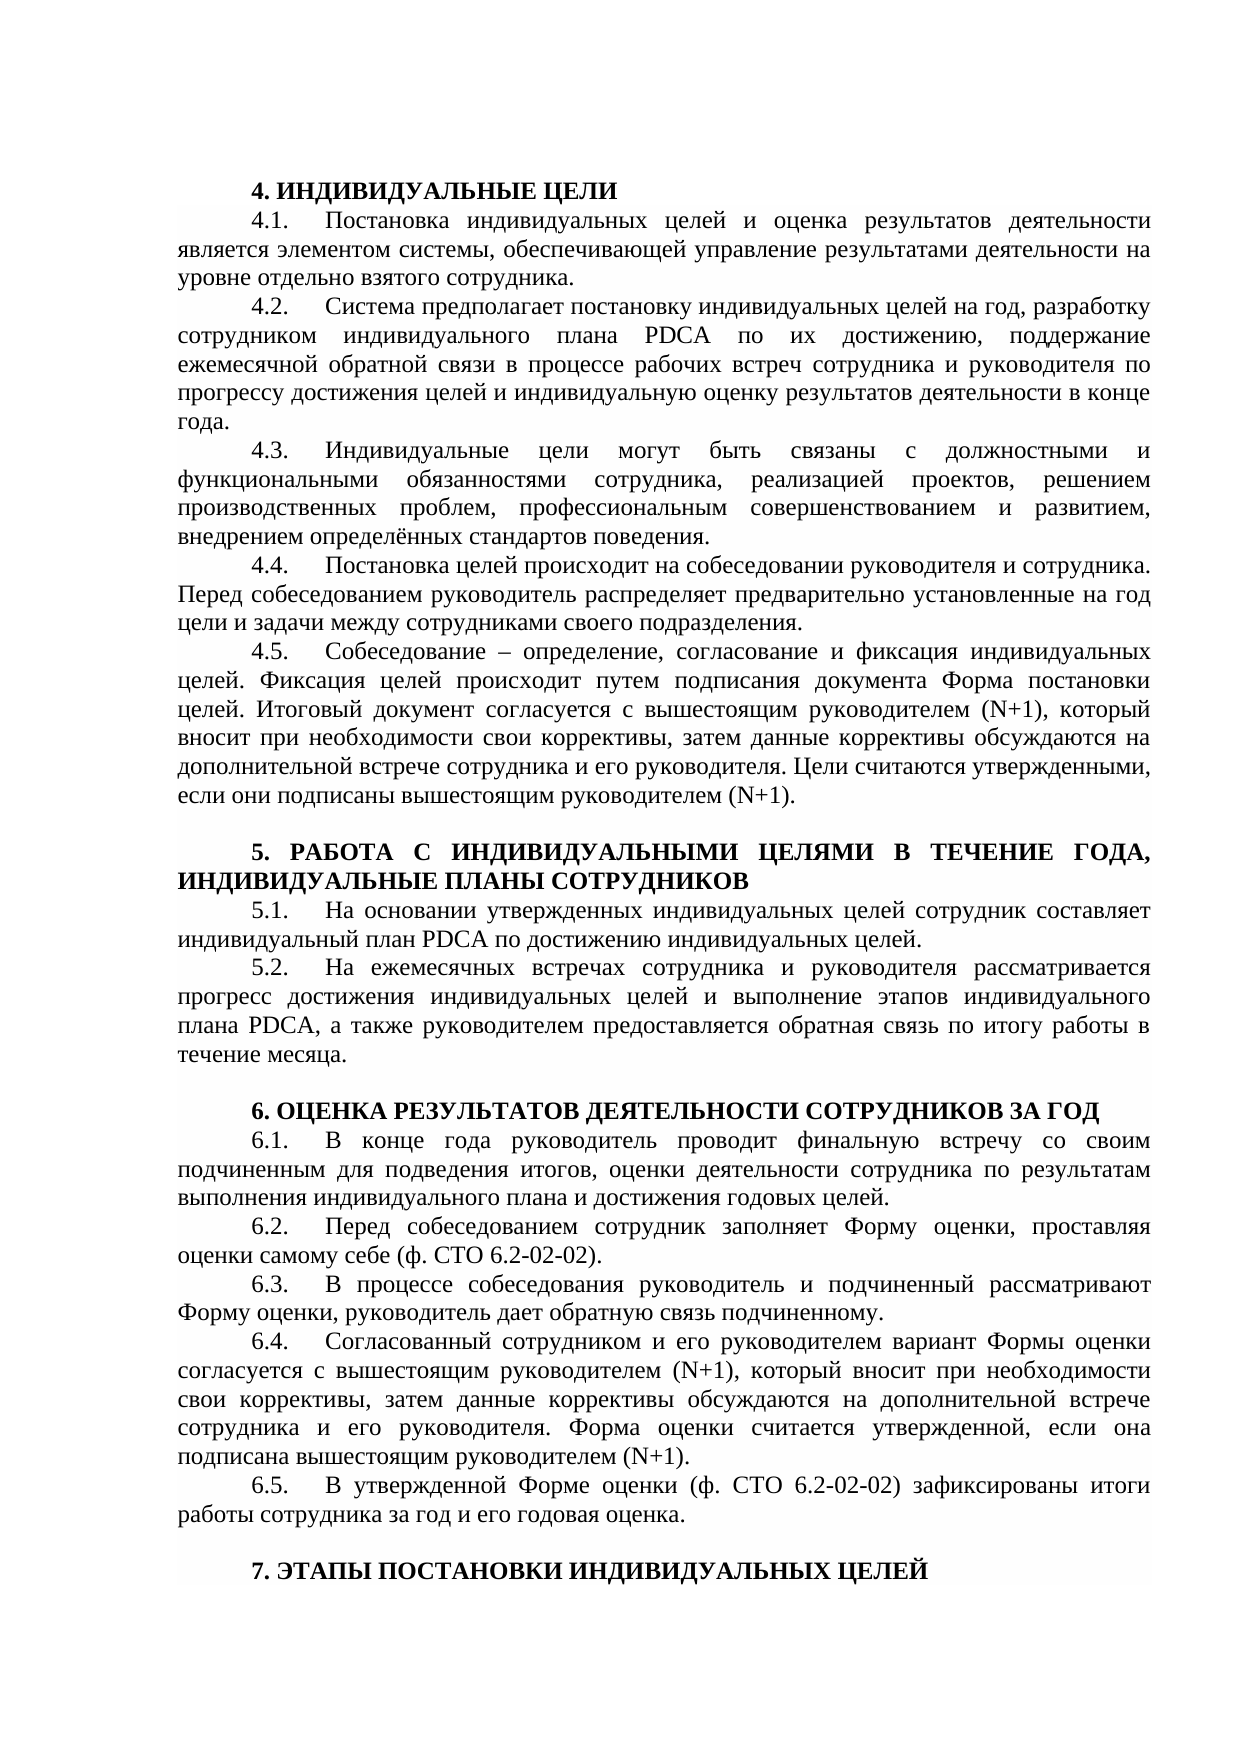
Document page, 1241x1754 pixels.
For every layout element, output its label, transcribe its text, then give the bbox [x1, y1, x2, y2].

text 5.2. На ежемесячных встречах сотрудника и руководителя рассматривается прогресс достижения индивидуальных целей и выполнение этапов индивидуального плана PDCA, а также руководителем предоставляется обратная связь по итогу работы в течение месяца. [177, 952, 1152, 1067]
text 7. этапЫ постановки индивидуальных целей [177, 1556, 1152, 1585]
text 6.2. Перед собеседованием сотрудник заполняет Форму оценки, проставляя оценки самому себе (ф. СТО 6.2-02-02). [177, 1211, 1152, 1269]
text 4.4. Постановка целей происходит на собеседовании руководителя и сотрудника. Перед собеседованием руководитель распределяет предварительно установленные на год цели и задачи между сотрудниками своего подразделения. [177, 550, 1152, 636]
text 5.1. На основании утвержденных индивидуальных целей сотрудник составляет индивидуальный план PDCA по достижению индивидуальных целей. [177, 895, 1152, 952]
text 4.1. Постановка индивидуальных целей и оценка результатов деятельности является элементом системы, обеспечивающей управление результатами деятельности на уровне отдельно взятого сотрудника. [177, 205, 1152, 291]
text 6. Оценка результатов деятельности сотрудников за год [177, 1096, 1152, 1125]
text 6.5. В утвержденной Форме оценки (ф. СТО 6.2-02-02) зафиксированы итоги работы сотрудника за год и его годовая оценка. [177, 1470, 1152, 1527]
text 6.4. Согласованный сотрудником и его руководителем вариант Формы оценки согласуется с вышестоящим руководителем (N+1), который вносит при необходимости свои коррективы, затем данные коррективы обсуждаются на дополнительной встрече сотрудника и его руководителя. Форма оценки считается утвержденной, если она подписана вышестоящим руководителем (N+1). [177, 1326, 1152, 1470]
text 6.3. В процессе собеседования руководитель и подчиненный рассматривают Форму оценки, руководитель дает обратную связь подчиненному. [177, 1269, 1152, 1326]
text 5. Работа с индивидуальными целями в течение года, индивидуальные планы сотрудников [177, 837, 1152, 895]
text 4.5. Собеседование – определение, согласование и фиксация индивидуальных целей. Фиксация целей происходит путем подписания документа Форма постановки целей. Итоговый документ согласуется с вышестоящим руководителем (N+1), который вносит при необходимости свои коррективы, затем данные коррективы обсуждаются на дополнительной встрече сотрудника и его руководителя. Цели считаются утвержденными, если они подписаны вышестоящим руководителем (N+1). [177, 636, 1152, 809]
text 4.2. Система предполагает постановку индивидуальных целей на год, разработку сотрудником индивидуального плана PDCA по их достижению, поддержание ежемесячной обратной связи в процессе рабочих встреч сотрудника и руководителя по прогрессу достижения целей и индивидуальную оценку результатов деятельности в конце года. [177, 291, 1152, 435]
list 4. Индивидуальные цели [177, 176, 1152, 205]
text 6.1. В конце года руководитель проводит финальную встречу со своим подчиненным для подведения итогов, оценки деятельности сотрудника по результатам выполнения индивидуального плана и достижения годовых целей. [177, 1125, 1152, 1211]
text 4.3. Индивидуальные цели могут быть связаны с должностными и функциональными обязанностями сотрудника, реализацией проектов, решением производственных проблем, профессиональным совершенствованием и развитием, внедрением определённых стандартов поведения. [177, 435, 1152, 550]
